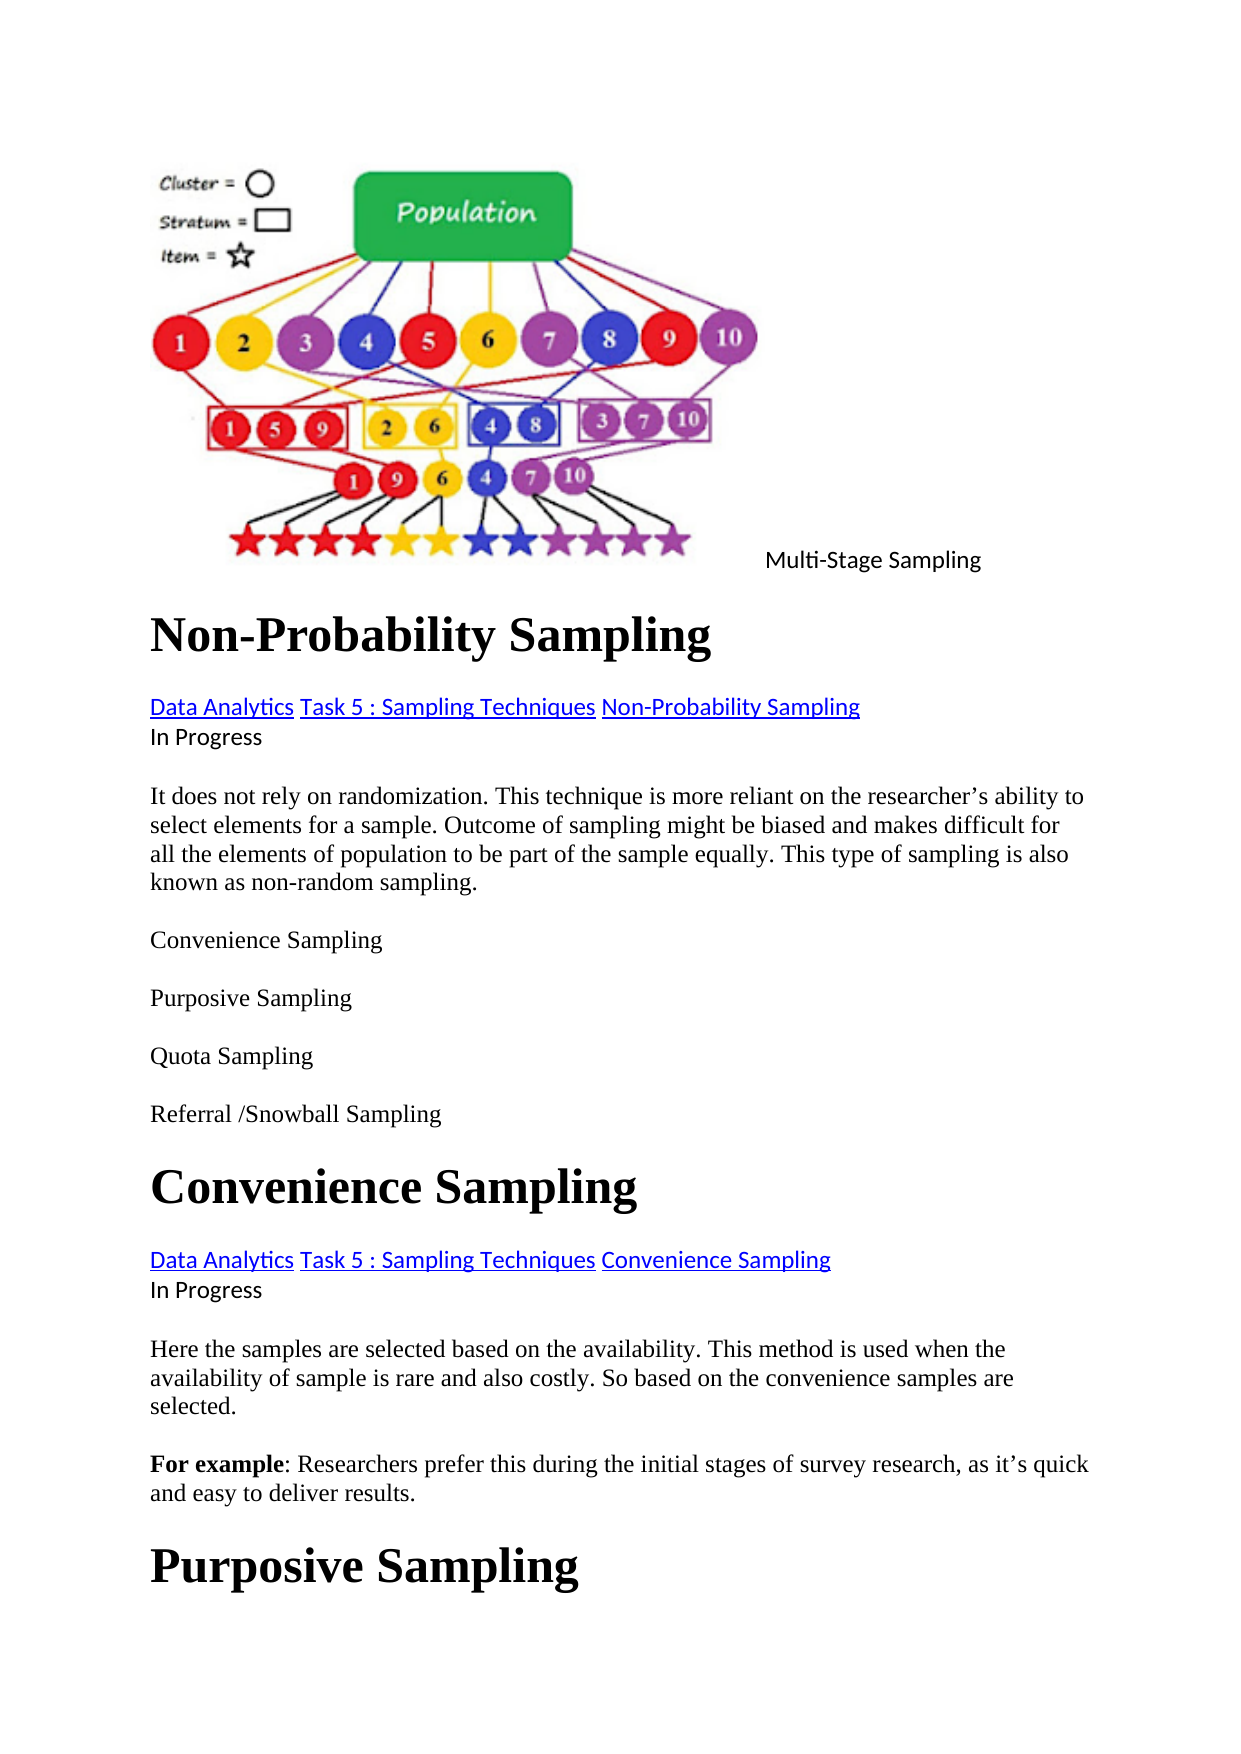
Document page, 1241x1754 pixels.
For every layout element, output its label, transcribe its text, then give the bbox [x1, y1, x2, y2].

text Convenience Sampling [150, 925, 1090, 954]
subtitle Convenience Sampling [150, 1157, 1090, 1214]
picture [150, 149, 765, 569]
text It does not rely on randomization. This technique is more reliant on the researcher’s ability to select elements for a sample. Outcome of sampling might be biased and makes difficult for all the elements of population to be part of the sample equally. This type of sampling is also known as non-random sampling. [150, 781, 1090, 896]
subtitle Non-Probability Sampling [150, 604, 1090, 662]
text Referral /Snowball Sampling [150, 1099, 1090, 1128]
text Here the samples are selected based on the availability. This method is used when the availability of sample is rare and also costly. So based on the convenience samples are selected. [150, 1334, 1090, 1420]
text In Progress [150, 722, 1090, 752]
text For example: Researchers prefer this during the initial stages of survey research, as it’s quick and easy to deliver results. [150, 1449, 1090, 1507]
text Data Analytics Task 5 : Sampling Techniques Convenience Sampling [150, 1244, 1090, 1274]
text Purposive Sampling [150, 983, 1090, 1012]
subtitle Purposive Sampling [150, 1536, 1090, 1593]
text In Progress [150, 1274, 1090, 1305]
text Quota Sampling [150, 1041, 1090, 1070]
text Data Analytics Task 5 : Sampling Techniques Non-Probability Sampling [150, 691, 1090, 722]
